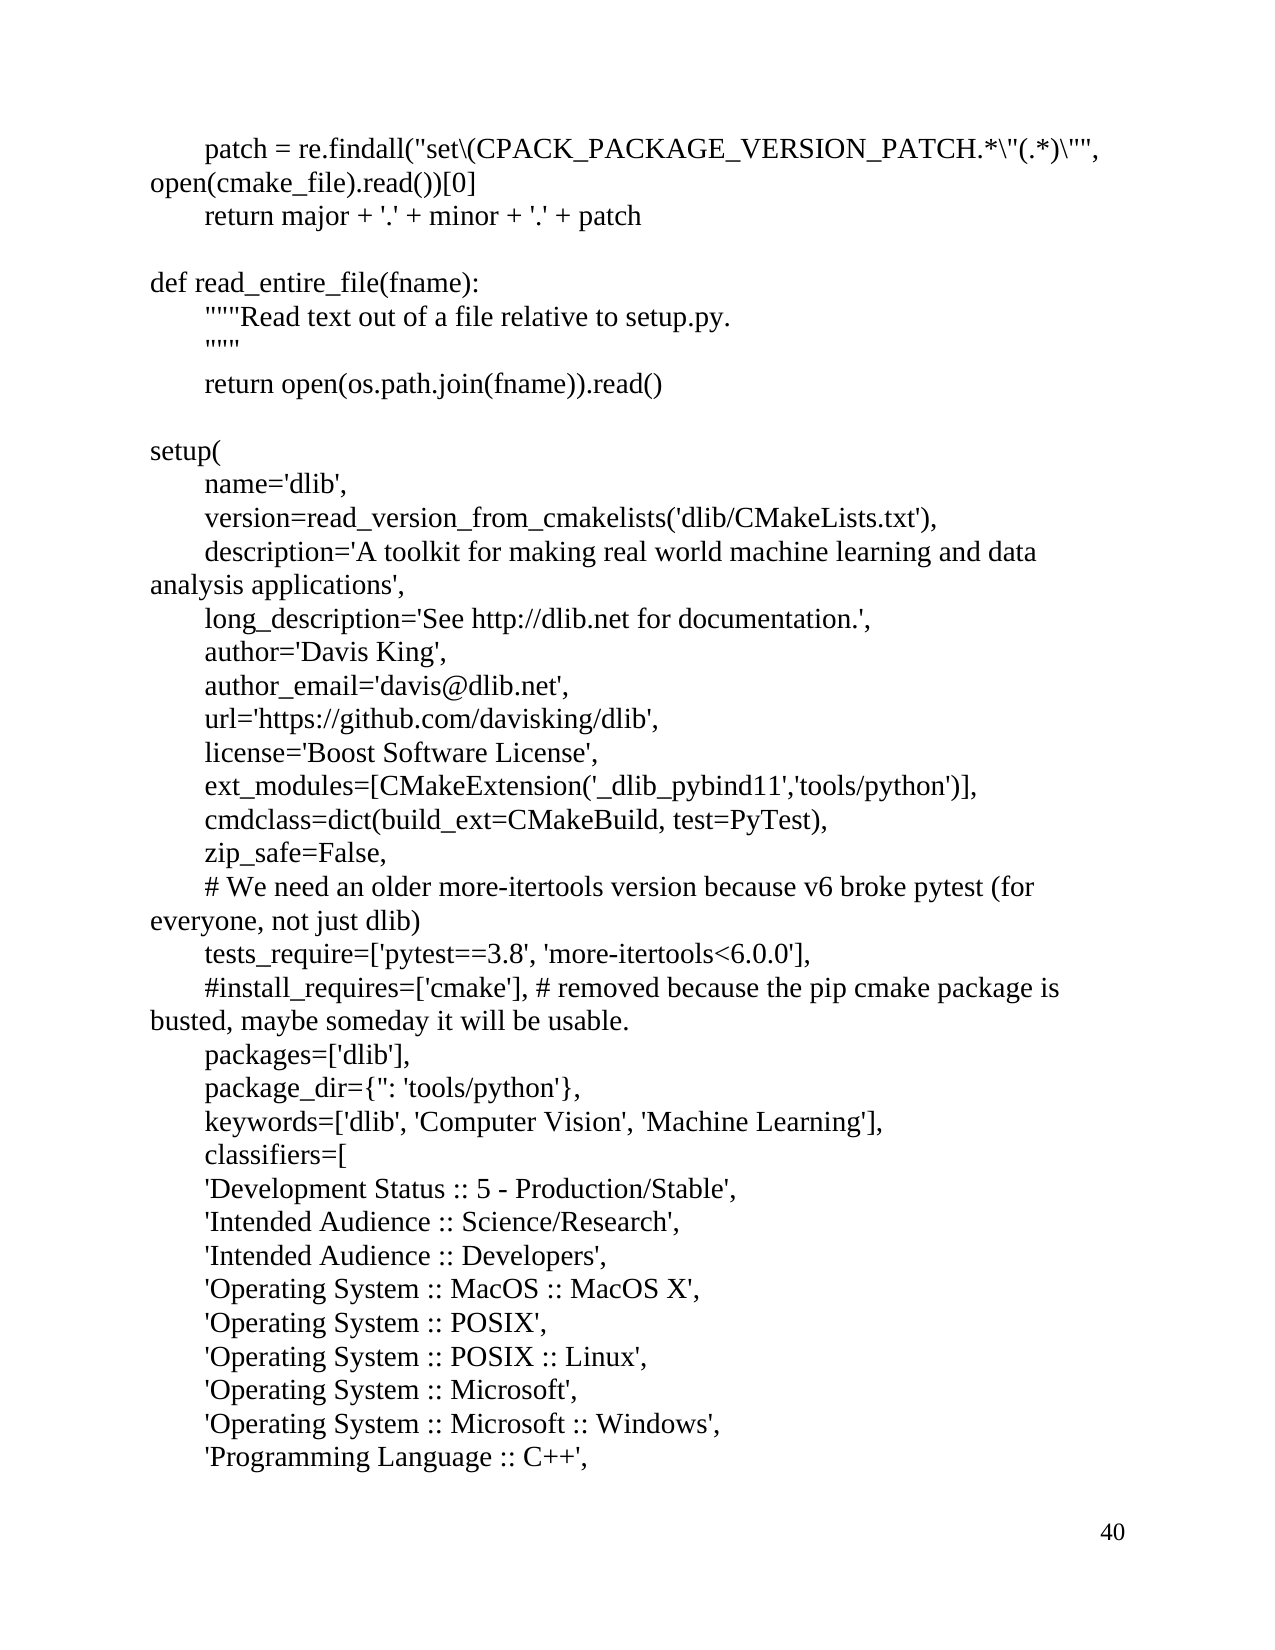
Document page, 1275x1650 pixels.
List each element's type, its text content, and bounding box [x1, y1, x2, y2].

text package_dir={'': 'tools/python'}, [150, 1070, 1125, 1104]
text keywords=['dlib', 'Computer Vision', 'Machine Learning'], [150, 1104, 1125, 1137]
text #install_requires=['cmake'], # removed because the pip cmake package is busted, maybe someday it will be usable. [150, 970, 1125, 1037]
text author_email='davis@dlib.net', [150, 668, 1125, 701]
text return open(os.path.join(fname)).read() [150, 366, 1125, 399]
text 'Operating System :: MacOS :: MacOS X', [150, 1272, 1125, 1305]
text name='dlib', [150, 467, 1125, 500]
text description='A toolkit for making real world machine learning and data analysis applications', [150, 534, 1125, 601]
text packages=['dlib'], [150, 1037, 1125, 1070]
text 'Operating System :: Microsoft', [150, 1372, 1125, 1406]
text url='https://github.com/davisking/dlib', [150, 701, 1125, 735]
text """Read text out of a file relative to setup.py. [150, 299, 1125, 332]
text classifiers=[ [150, 1137, 1125, 1171]
text 'Operating System :: POSIX', [150, 1305, 1125, 1339]
text """ [150, 332, 1125, 366]
text return major + '.' + minor + '.' + patch [150, 198, 1125, 232]
text # We need an older more-itertools version because v6 broke pytest (for everyone, not just dlib) [150, 869, 1125, 936]
text zip_safe=False, [150, 836, 1125, 869]
text long_description='See http://dlib.net for documentation.', [150, 601, 1125, 634]
text def read_entire_file(fname): [150, 265, 1125, 299]
text setup( [150, 433, 1125, 467]
text author='Davis King', [150, 634, 1125, 668]
text cmdclass=dict(build_ext=CMakeBuild, test=PyTest), [150, 802, 1125, 836]
text 'Operating System :: POSIX :: Linux', [150, 1339, 1125, 1372]
text 'Programming Language :: C++', [150, 1439, 1125, 1473]
text license='Boost Software License', [150, 735, 1125, 768]
text 'Operating System :: Microsoft :: Windows', [150, 1406, 1125, 1439]
text ext_modules=[CMakeExtension('_dlib_pybind11','tools/python')], [150, 768, 1125, 802]
text tests_require=['pytest==3.8', 'more-itertools<6.0.0'], [150, 936, 1125, 970]
text patch = re.findall("set\(CPACK_PACKAGE_VERSION_PATCH.*\"(.*)\"", open(cmake_file).read())[0] [150, 131, 1125, 198]
text 'Intended Audience :: Developers', [150, 1238, 1125, 1272]
text 'Intended Audience :: Science/Research', [150, 1204, 1125, 1238]
text 'Development Status :: 5 - Production/Stable', [150, 1171, 1125, 1204]
text version=read_version_from_cmakelists('dlib/CMakeLists.txt'), [150, 500, 1125, 534]
